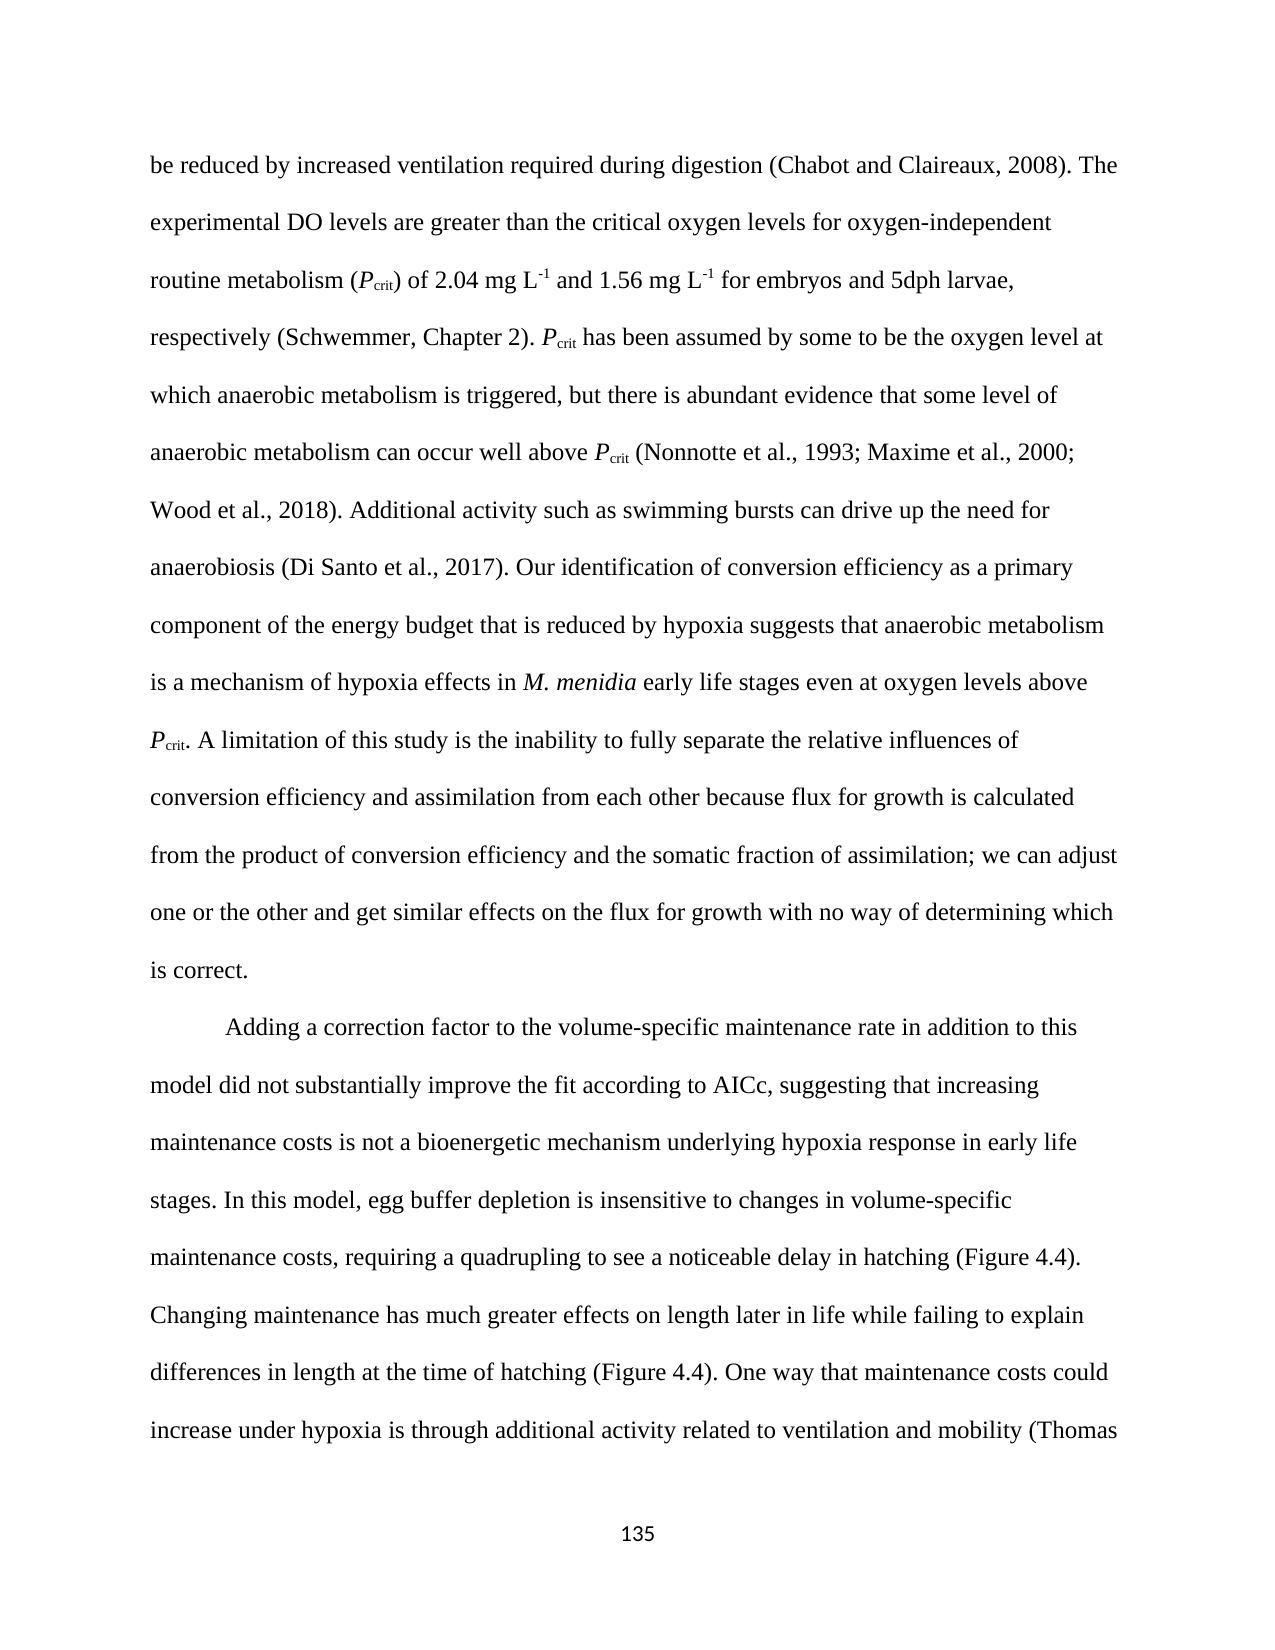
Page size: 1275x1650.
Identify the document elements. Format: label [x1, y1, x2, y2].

text [150, 1012, 1125, 1444]
text [150, 150, 1125, 984]
